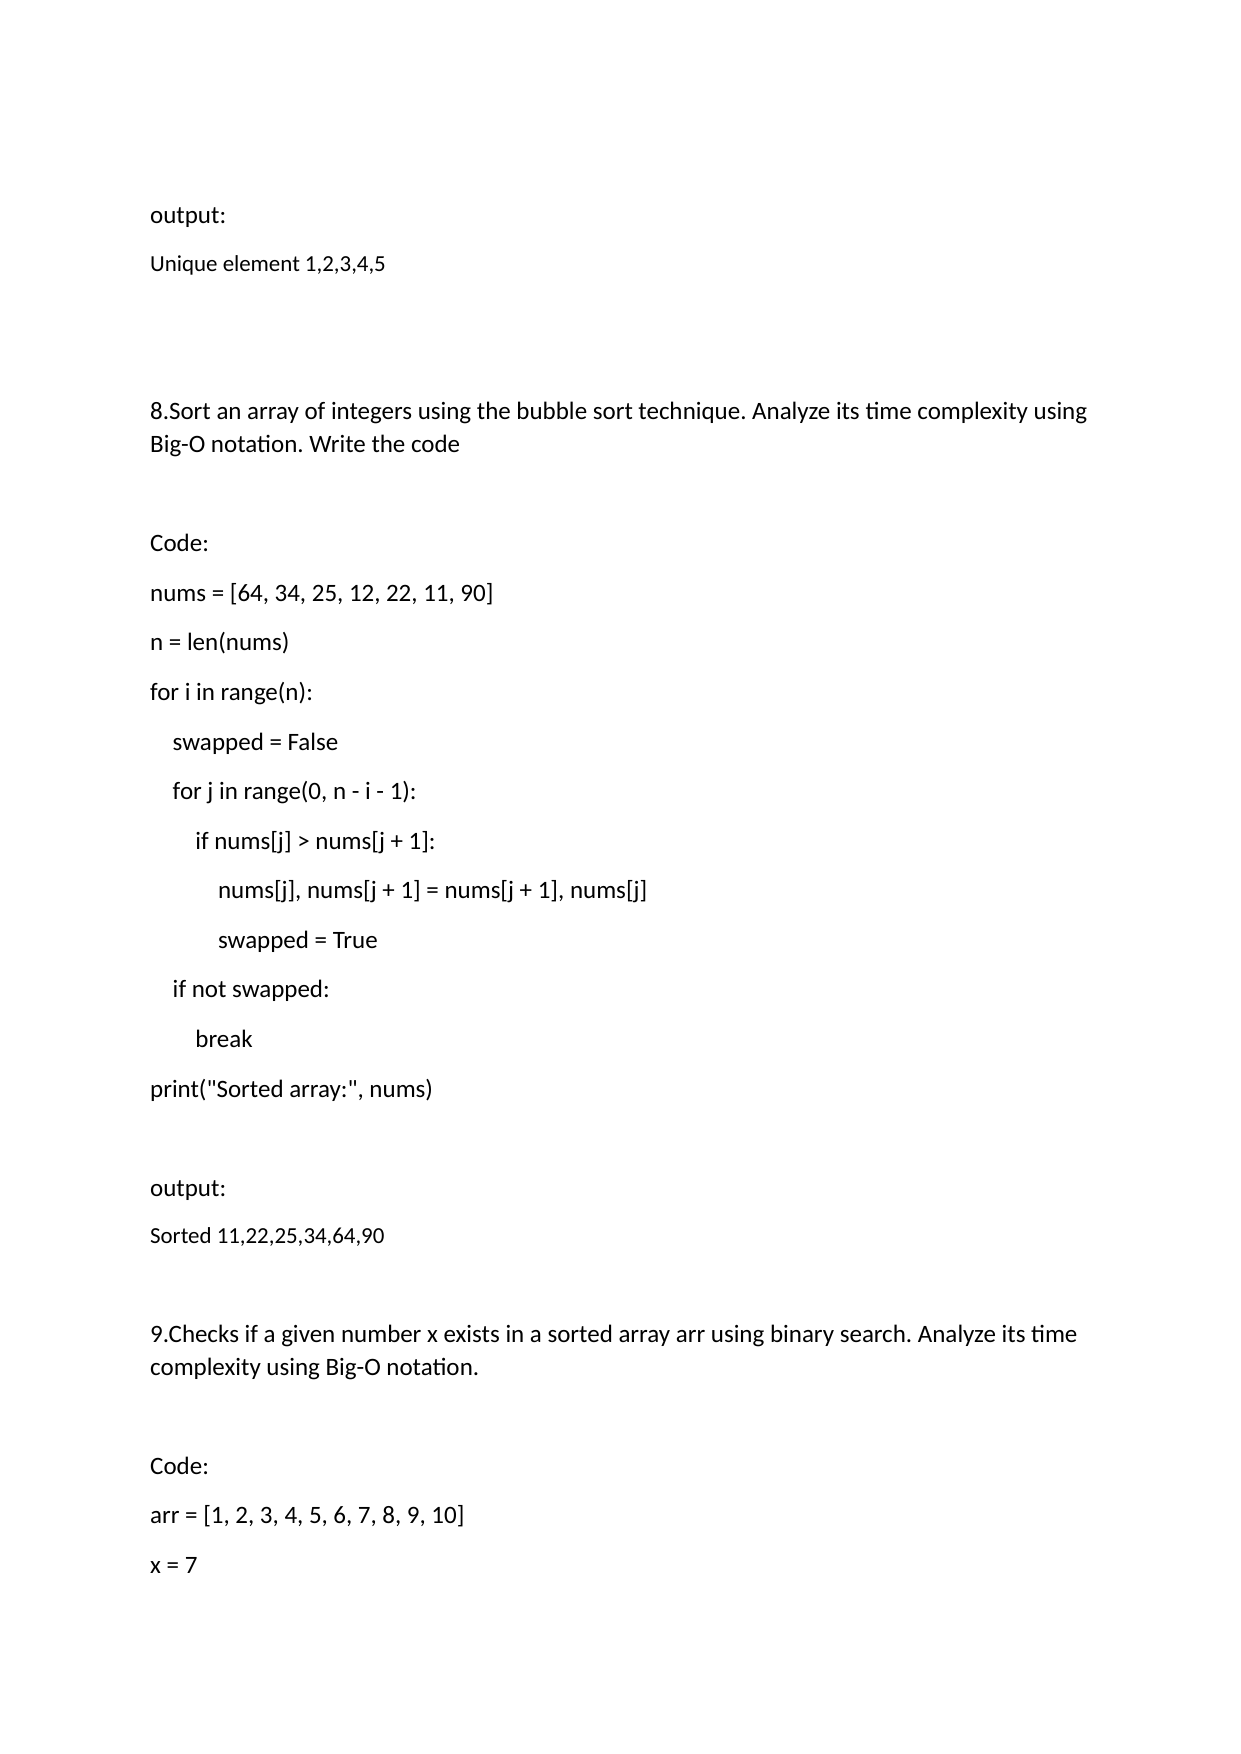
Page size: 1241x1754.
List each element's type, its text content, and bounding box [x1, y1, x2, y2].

text Sorted 11,22,25,34,64,90 [150, 1221, 1090, 1249]
text for j in range(0, n - i - 1): [150, 775, 1090, 806]
text output: [150, 1172, 1090, 1202]
text arr = [1, 2, 3, 4, 5, 6, 7, 8, 9, 10] [150, 1499, 1090, 1530]
text 9.Checks if a given number x exists in a sorted array arr using binary search. Analyze its time complexity using Big-O notation. [150, 1318, 1090, 1381]
text Code: [150, 1450, 1090, 1481]
text output: [150, 199, 1090, 230]
text nums = [64, 34, 25, 12, 22, 11, 90] [150, 577, 1090, 607]
text Code: [150, 527, 1090, 558]
text 8.Sort an array of integers using the bubble sort technique. Analyze its time complexity using Big-O notation. Write the code [150, 395, 1090, 459]
text n = len(nums) [150, 626, 1090, 657]
text if not swapped: [150, 973, 1090, 1004]
text if nums[j] > nums[j + 1]: [150, 825, 1090, 855]
text Unique element 1,2,3,4,5 [150, 249, 1090, 277]
text nums[j], nums[j + 1] = nums[j + 1], nums[j] [150, 874, 1090, 905]
text for i in range(n): [150, 676, 1090, 707]
text swapped = False [150, 726, 1090, 756]
text swapped = True [150, 924, 1090, 954]
text print("Sorted array:", nums) [150, 1073, 1090, 1103]
text break [150, 1023, 1090, 1054]
text x = 7 [150, 1549, 1090, 1580]
